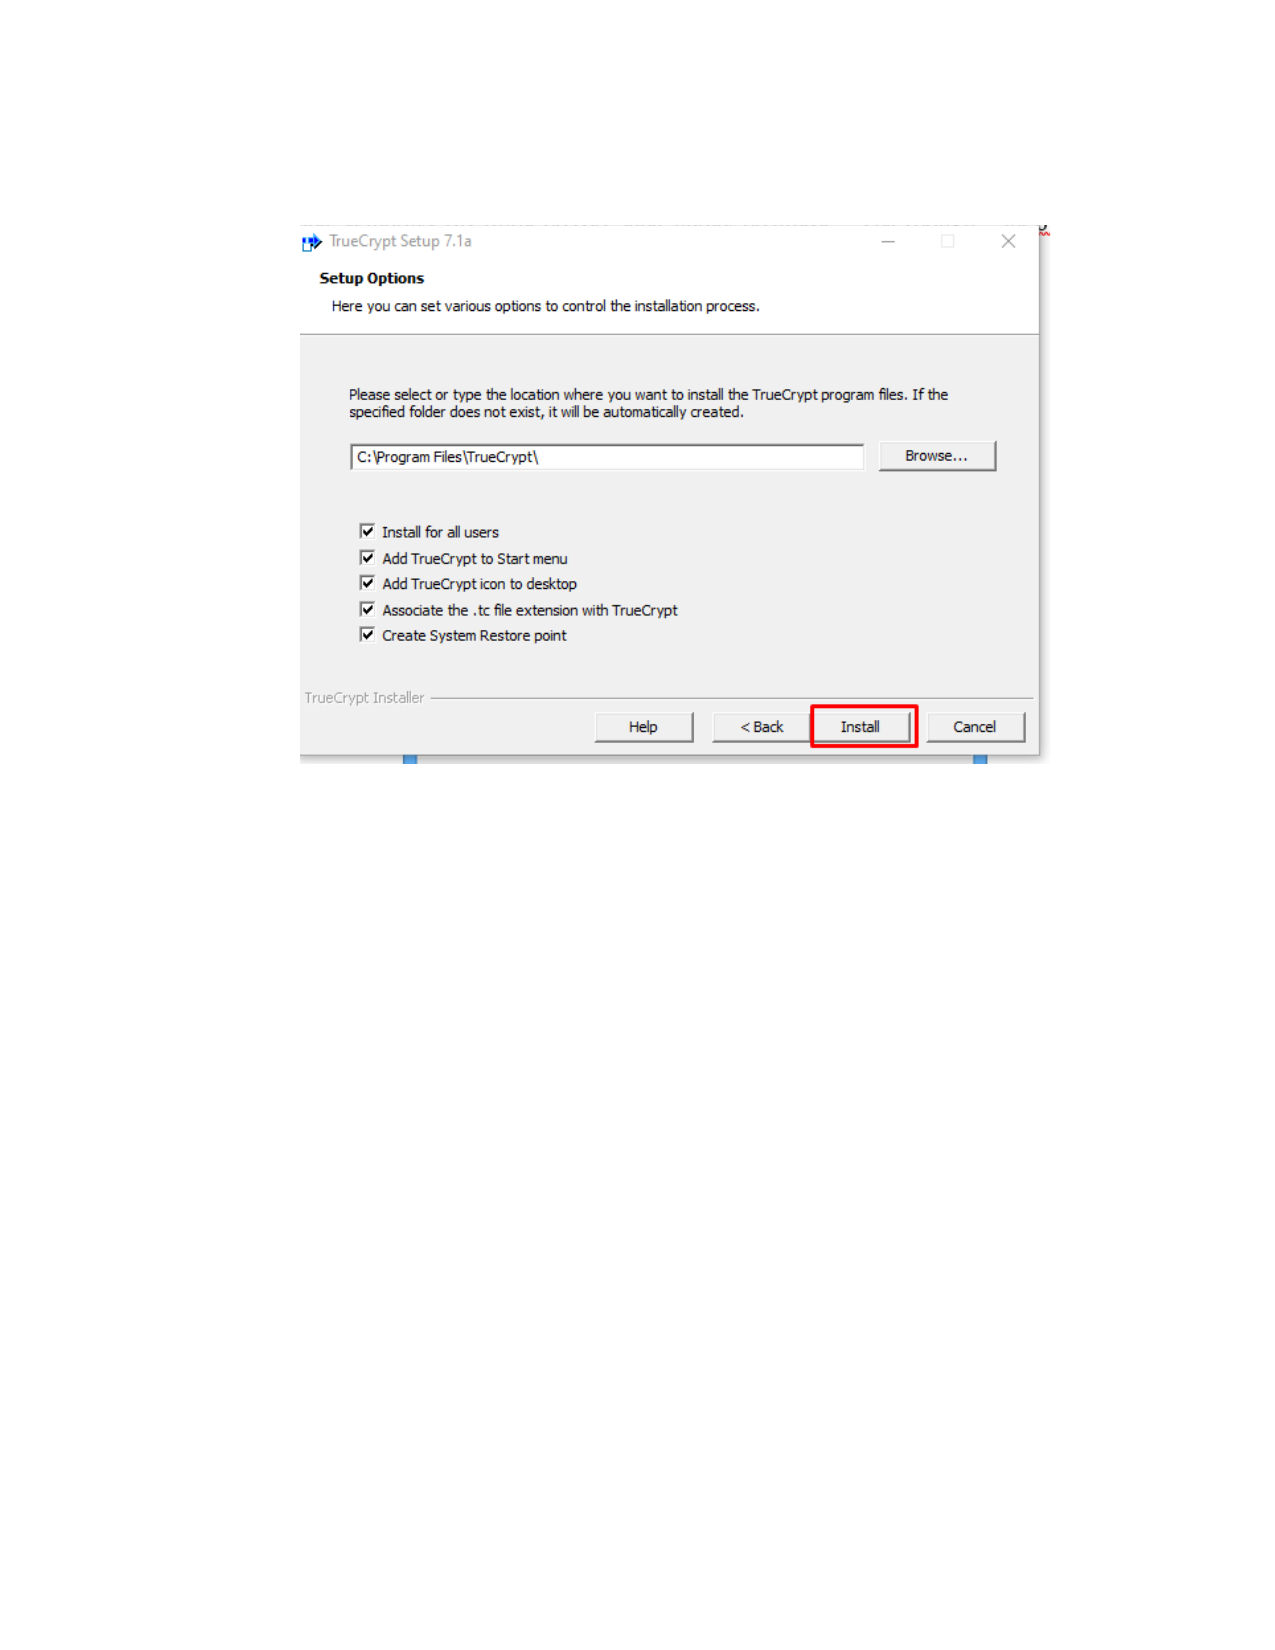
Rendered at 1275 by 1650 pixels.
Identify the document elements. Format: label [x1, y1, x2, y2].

picture [300, 225, 1050, 764]
